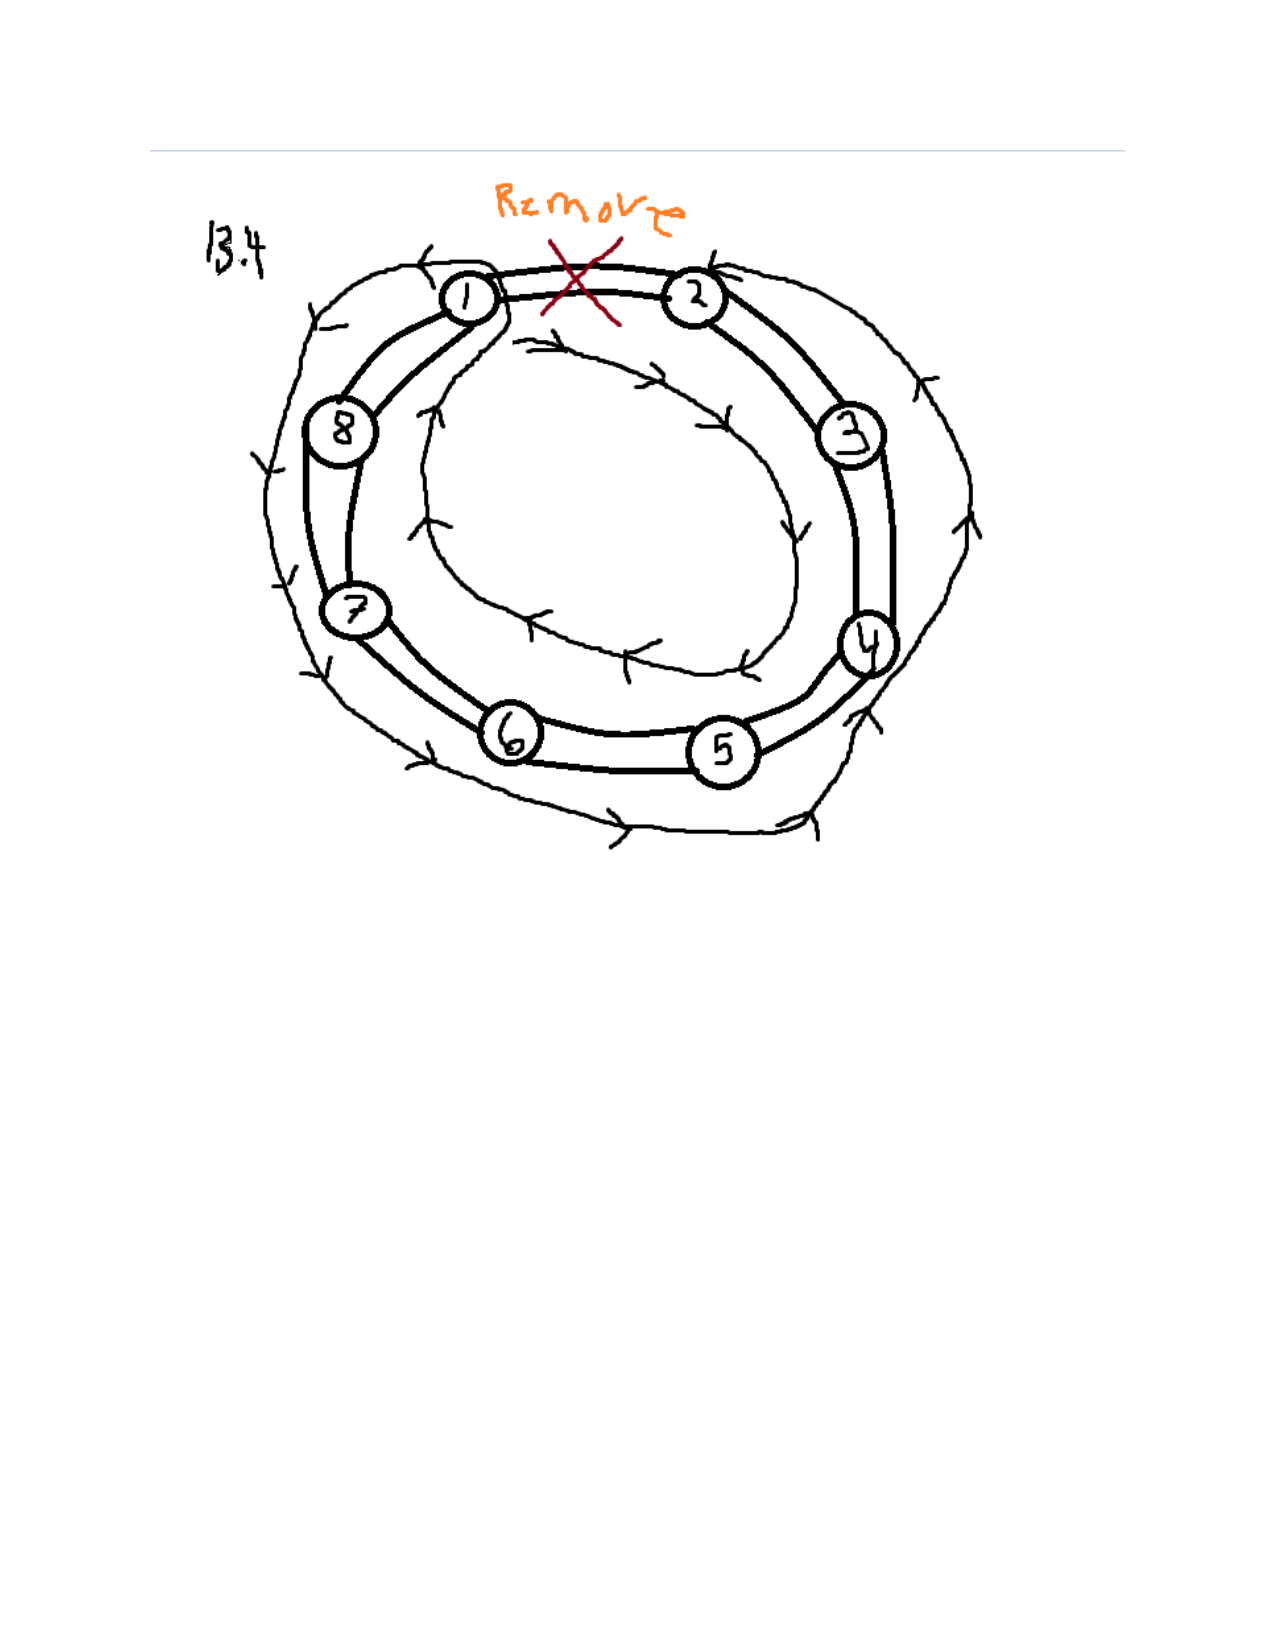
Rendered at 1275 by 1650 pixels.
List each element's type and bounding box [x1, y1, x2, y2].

picture [150, 150, 1125, 917]
